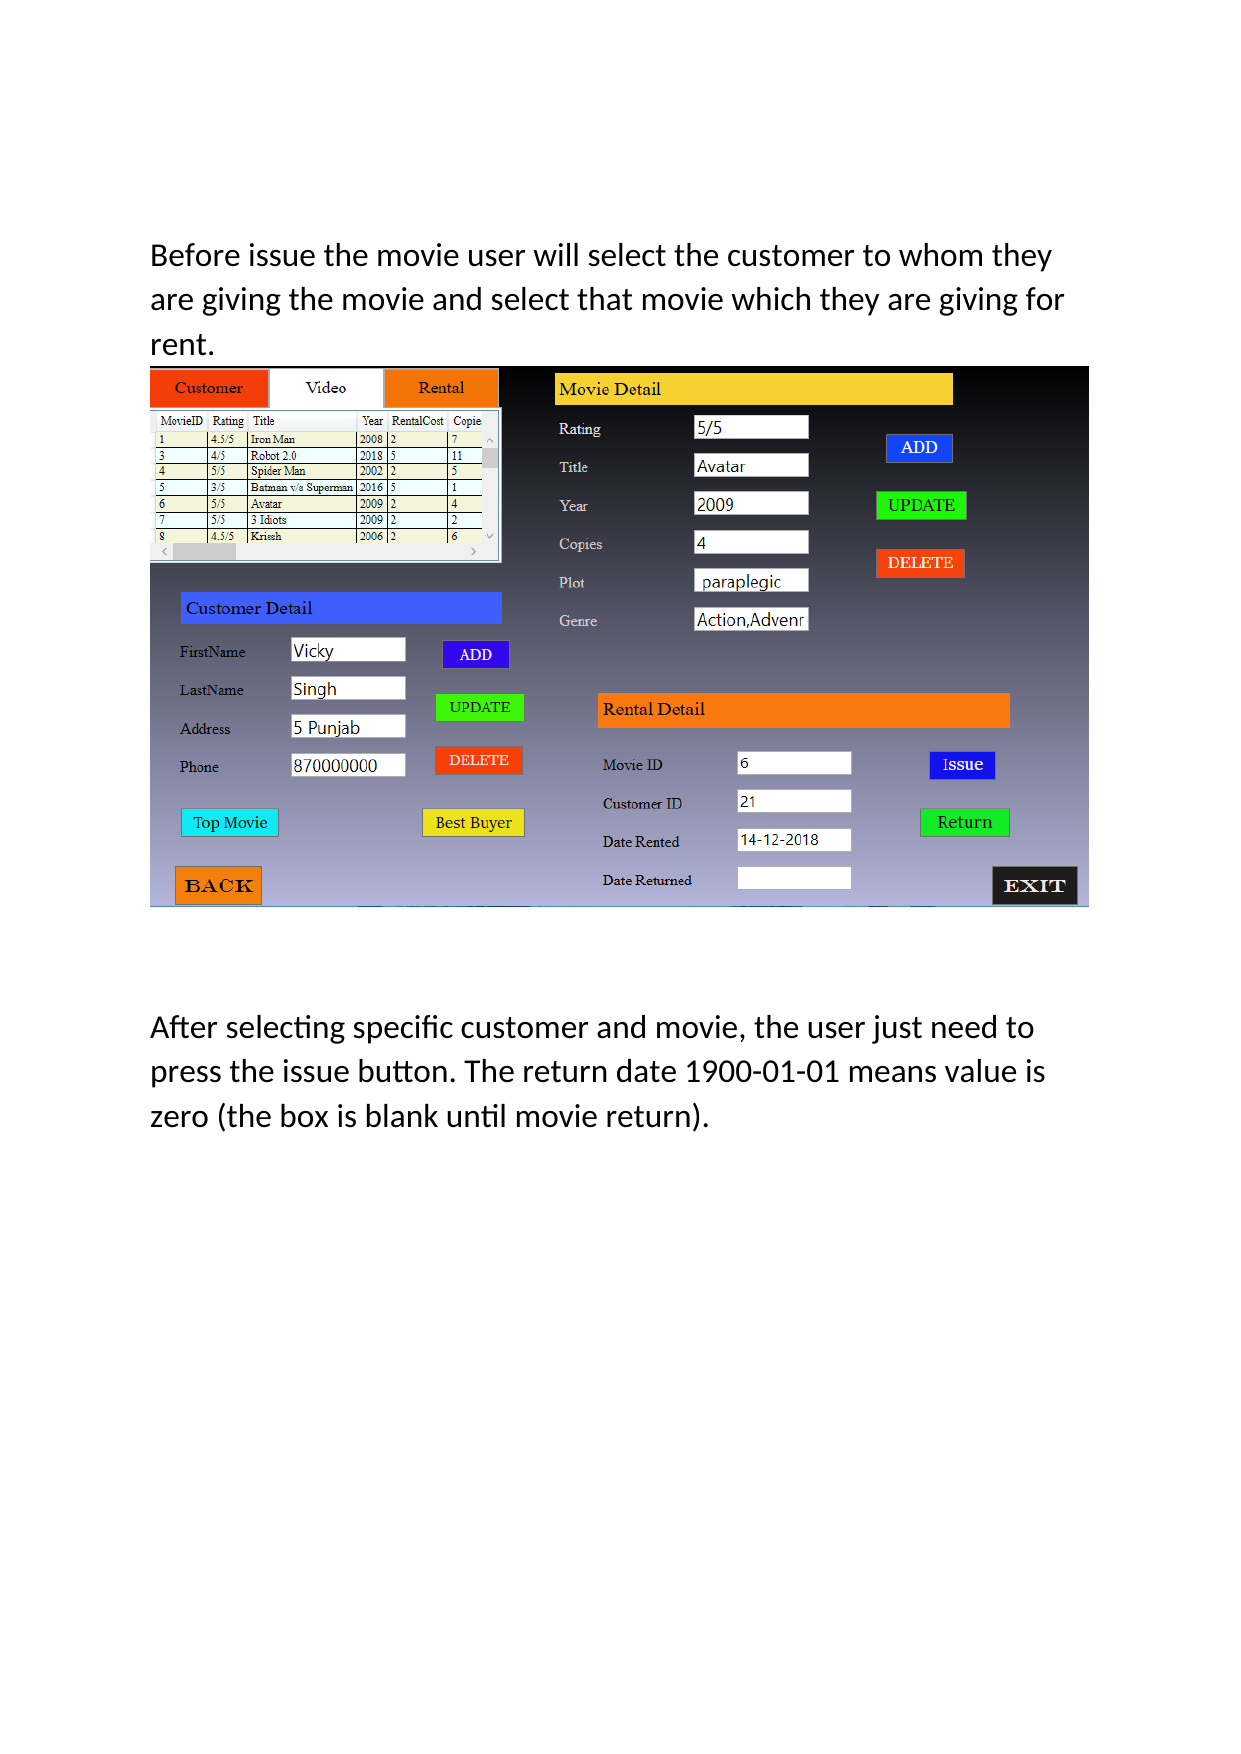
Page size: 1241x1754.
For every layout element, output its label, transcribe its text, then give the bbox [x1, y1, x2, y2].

text After selecting specific customer and movie, the user just need to press the issue button. The return date 1900-01-01 means value is zero (the box is blank until movie return). [150, 1006, 1090, 1136]
picture [150, 366, 1089, 907]
